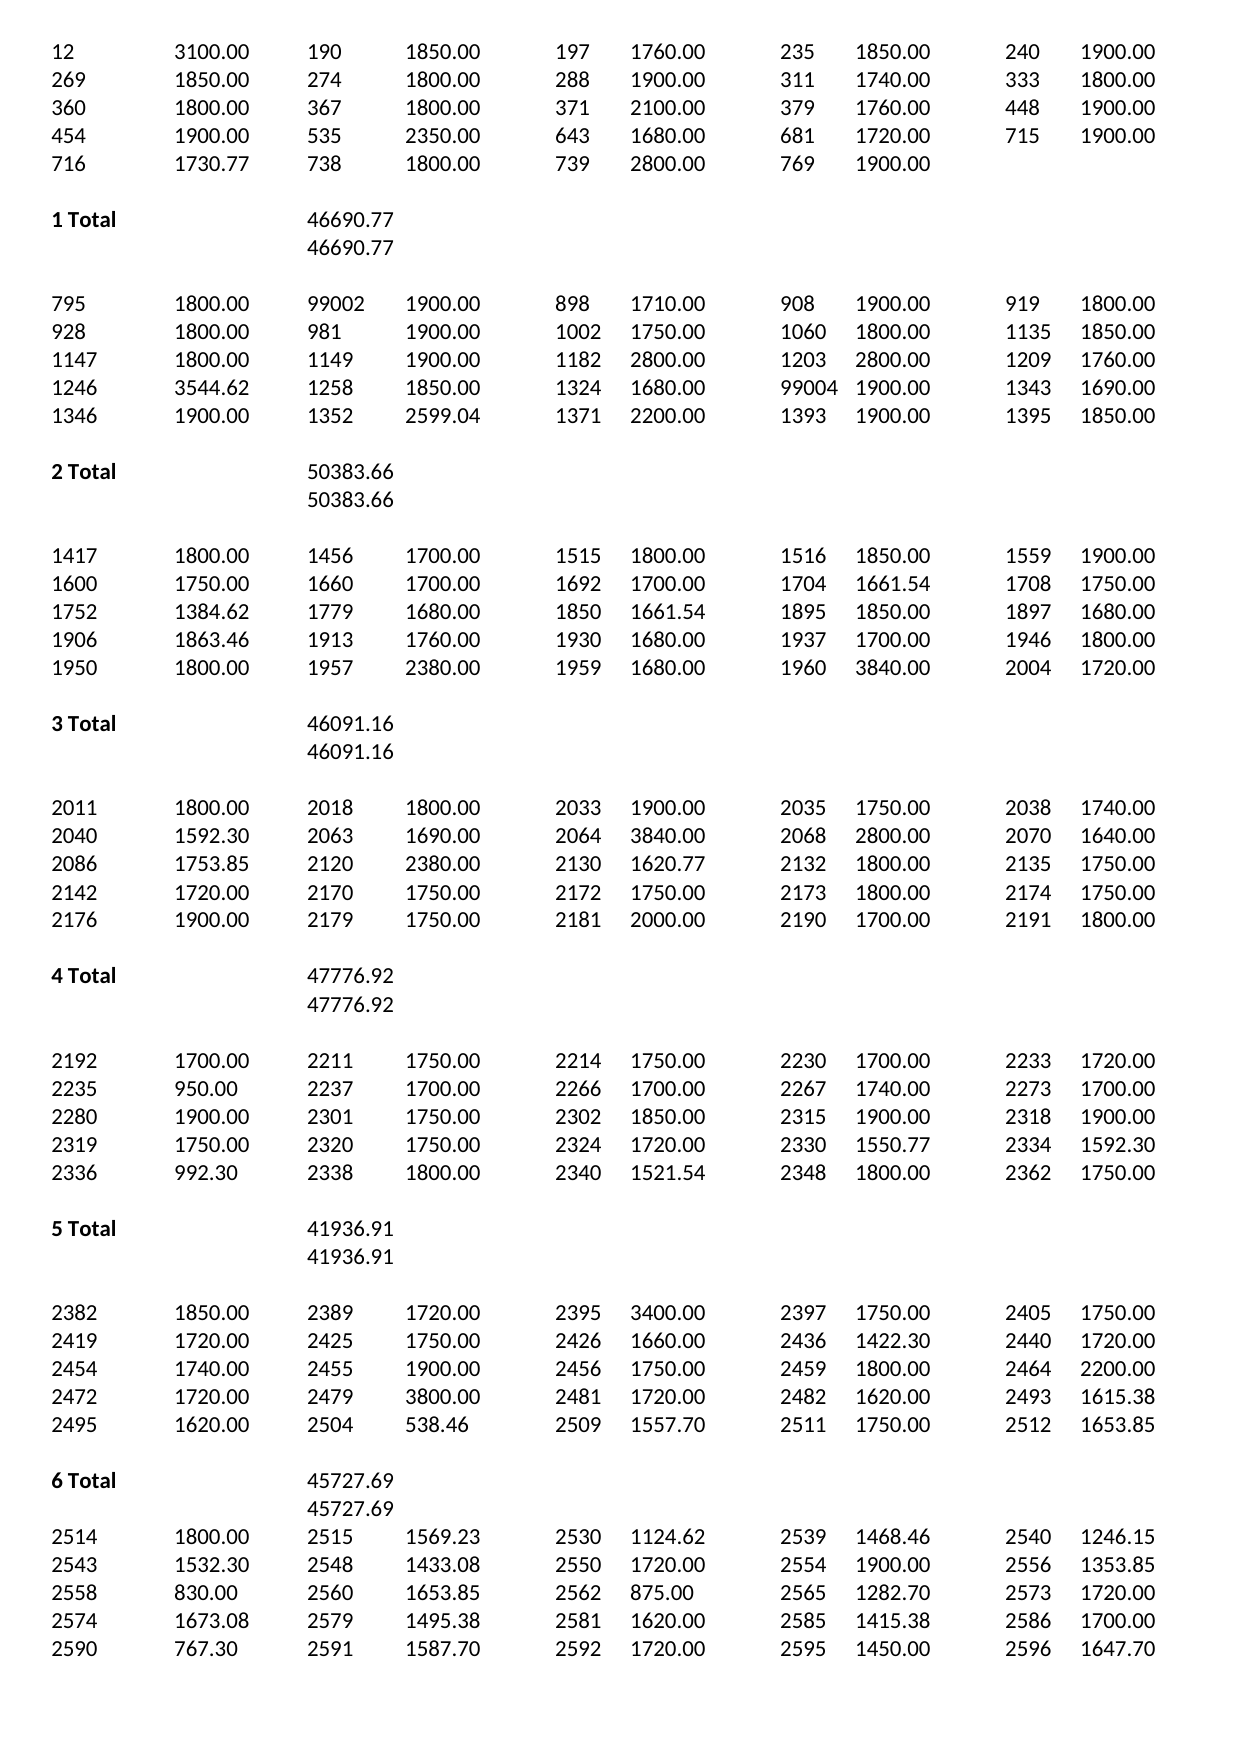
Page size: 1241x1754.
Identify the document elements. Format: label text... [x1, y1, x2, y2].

text 41936.91 [51, 1242, 1210, 1270]
text 2574 1673.08 2579 1495.38 2581 1620.00 2585 1415.38 2586 1700.00 [51, 1606, 1210, 1634]
text 1246 3544.62 1258 1850.00 1324 1680.00 99004 1900.00 1343 1690.00 [51, 373, 1210, 401]
text 4 Total 47776.92 [51, 962, 1210, 990]
text 45727.69 [51, 1494, 1210, 1522]
text 269 1850.00 274 1800.00 288 1900.00 311 1740.00 333 1800.00 [51, 65, 1210, 93]
text 46690.77 [51, 233, 1210, 261]
text 360 1800.00 367 1800.00 371 2100.00 379 1760.00 448 1900.00 [51, 93, 1210, 121]
text 2382 1850.00 2389 1720.00 2395 3400.00 2397 1750.00 2405 1750.00 [51, 1298, 1210, 1326]
text 1906 1863.46 1913 1760.00 1930 1680.00 1937 1700.00 1946 1800.00 [51, 625, 1210, 653]
text 2319 1750.00 2320 1750.00 2324 1720.00 2330 1550.77 2334 1592.30 [51, 1130, 1210, 1158]
text 2558 830.00 2560 1653.85 2562 875.00 2565 1282.70 2573 1720.00 [51, 1578, 1210, 1606]
text 2011 1800.00 2018 1800.00 2033 1900.00 2035 1750.00 2038 1740.00 [51, 793, 1210, 822]
text 1417 1800.00 1456 1700.00 1515 1800.00 1516 1850.00 1559 1900.00 [51, 541, 1210, 569]
text 2192 1700.00 2211 1750.00 2214 1750.00 2230 1700.00 2233 1720.00 [51, 1046, 1210, 1074]
text 2176 1900.00 2179 1750.00 2181 2000.00 2190 1700.00 2191 1800.00 [51, 906, 1210, 962]
text 2495 1620.00 2504 538.46 2509 1557.70 2511 1750.00 2512 1653.85 [51, 1410, 1210, 1466]
text 2142 1720.00 2170 1750.00 2172 1750.00 2173 1800.00 2174 1750.00 [51, 878, 1210, 906]
text 2 Total 50383.66 [51, 457, 1210, 485]
text 1752 1384.62 1779 1680.00 1850 1661.54 1895 1850.00 1897 1680.00 [51, 597, 1210, 625]
text 1950 1800.00 1957 2380.00 1959 1680.00 1960 3840.00 2004 1720.00 [51, 653, 1210, 709]
text 2514 1800.00 2515 1569.23 2530 1124.62 2539 1468.46 2540 1246.15 [51, 1522, 1210, 1550]
text 2336 992.30 2338 1800.00 2340 1521.54 2348 1800.00 2362 1750.00 [51, 1158, 1210, 1214]
text 5 Total 41936.91 [51, 1214, 1210, 1242]
text 50383.66 [51, 485, 1210, 513]
text 2280 1900.00 2301 1750.00 2302 1850.00 2315 1900.00 2318 1900.00 [51, 1102, 1210, 1130]
text 454 1900.00 535 2350.00 643 1680.00 681 1720.00 715 1900.00 [51, 121, 1210, 149]
text 1600 1750.00 1660 1700.00 1692 1700.00 1704 1661.54 1708 1750.00 [51, 569, 1210, 597]
text 2472 1720.00 2479 3800.00 2481 1720.00 2482 1620.00 2493 1615.38 [51, 1382, 1210, 1410]
text 2543 1532.30 2548 1433.08 2550 1720.00 2554 1900.00 2556 1353.85 [51, 1550, 1210, 1578]
text 3 Total 46091.16 [51, 709, 1210, 737]
text 2040 1592.30 2063 1690.00 2064 3840.00 2068 2800.00 2070 1640.00 [51, 822, 1210, 849]
text 6 Total 45727.69 [51, 1466, 1210, 1494]
text 2590 767.30 2591 1587.70 2592 1720.00 2595 1450.00 2596 1647.70 [51, 1634, 1210, 1662]
text 1346 1900.00 1352 2599.04 1371 2200.00 1393 1900.00 1395 1850.00 [51, 401, 1210, 457]
text 2235 950.00 2237 1700.00 2266 1700.00 2267 1740.00 2273 1700.00 [51, 1074, 1210, 1102]
text 1147 1800.00 1149 1900.00 1182 2800.00 1203 2800.00 1209 1760.00 [51, 345, 1210, 373]
text 1 Total 46690.77 [51, 205, 1210, 233]
text 46091.16 [51, 737, 1210, 766]
text 928 1800.00 981 1900.00 1002 1750.00 1060 1800.00 1135 1850.00 [51, 317, 1210, 345]
text 795 1800.00 99002 1900.00 898 1710.00 908 1900.00 919 1800.00 [51, 289, 1210, 317]
text 12 3100.00 190 1850.00 197 1760.00 235 1850.00 240 1900.00 [51, 37, 1210, 65]
text 47776.92 [51, 990, 1210, 1018]
text 2419 1720.00 2425 1750.00 2426 1660.00 2436 1422.30 2440 1720.00 [51, 1326, 1210, 1354]
text 716 1730.77 738 1800.00 739 2800.00 769 1900.00 [51, 149, 1210, 177]
text 2454 1740.00 2455 1900.00 2456 1750.00 2459 1800.00 2464 2200.00 [51, 1354, 1210, 1382]
text 2086 1753.85 2120 2380.00 2130 1620.77 2132 1800.00 2135 1750.00 [51, 849, 1210, 878]
